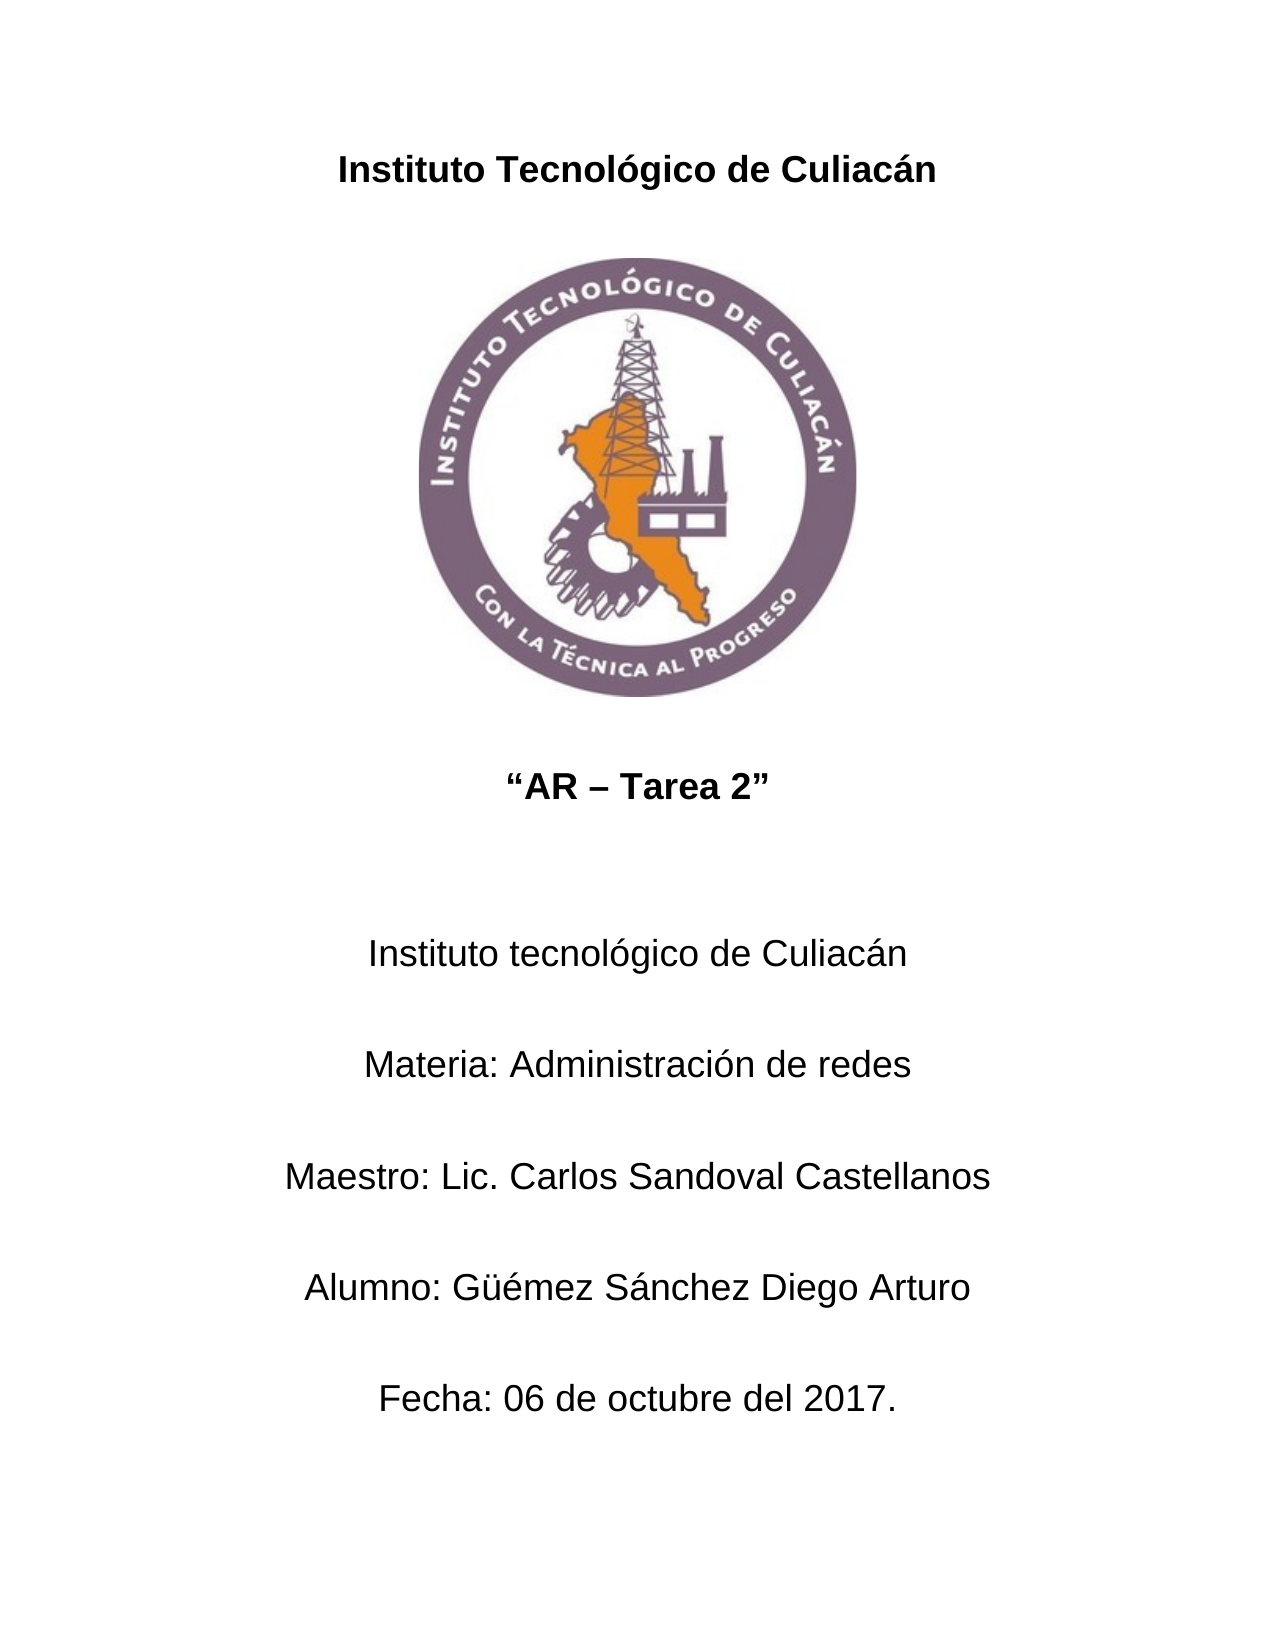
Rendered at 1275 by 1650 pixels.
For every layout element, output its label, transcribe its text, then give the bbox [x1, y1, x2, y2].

text Fecha: 06 de octubre del 2017. [177, 1376, 1098, 1419]
text Instituto tecnológico de Culiacán [177, 931, 1098, 974]
picture [418, 258, 857, 697]
text Alumno: Güémez Sánchez Diego Arturo [177, 1265, 1098, 1308]
text Instituto Tecnológico de Culiacán [177, 148, 1098, 191]
text Maestro: Lic. Carlos Sandoval Castellanos [177, 1154, 1098, 1197]
text Materia: Administración de redes [177, 1043, 1098, 1086]
subtitle “AR – Tarea 2” [177, 764, 1098, 808]
